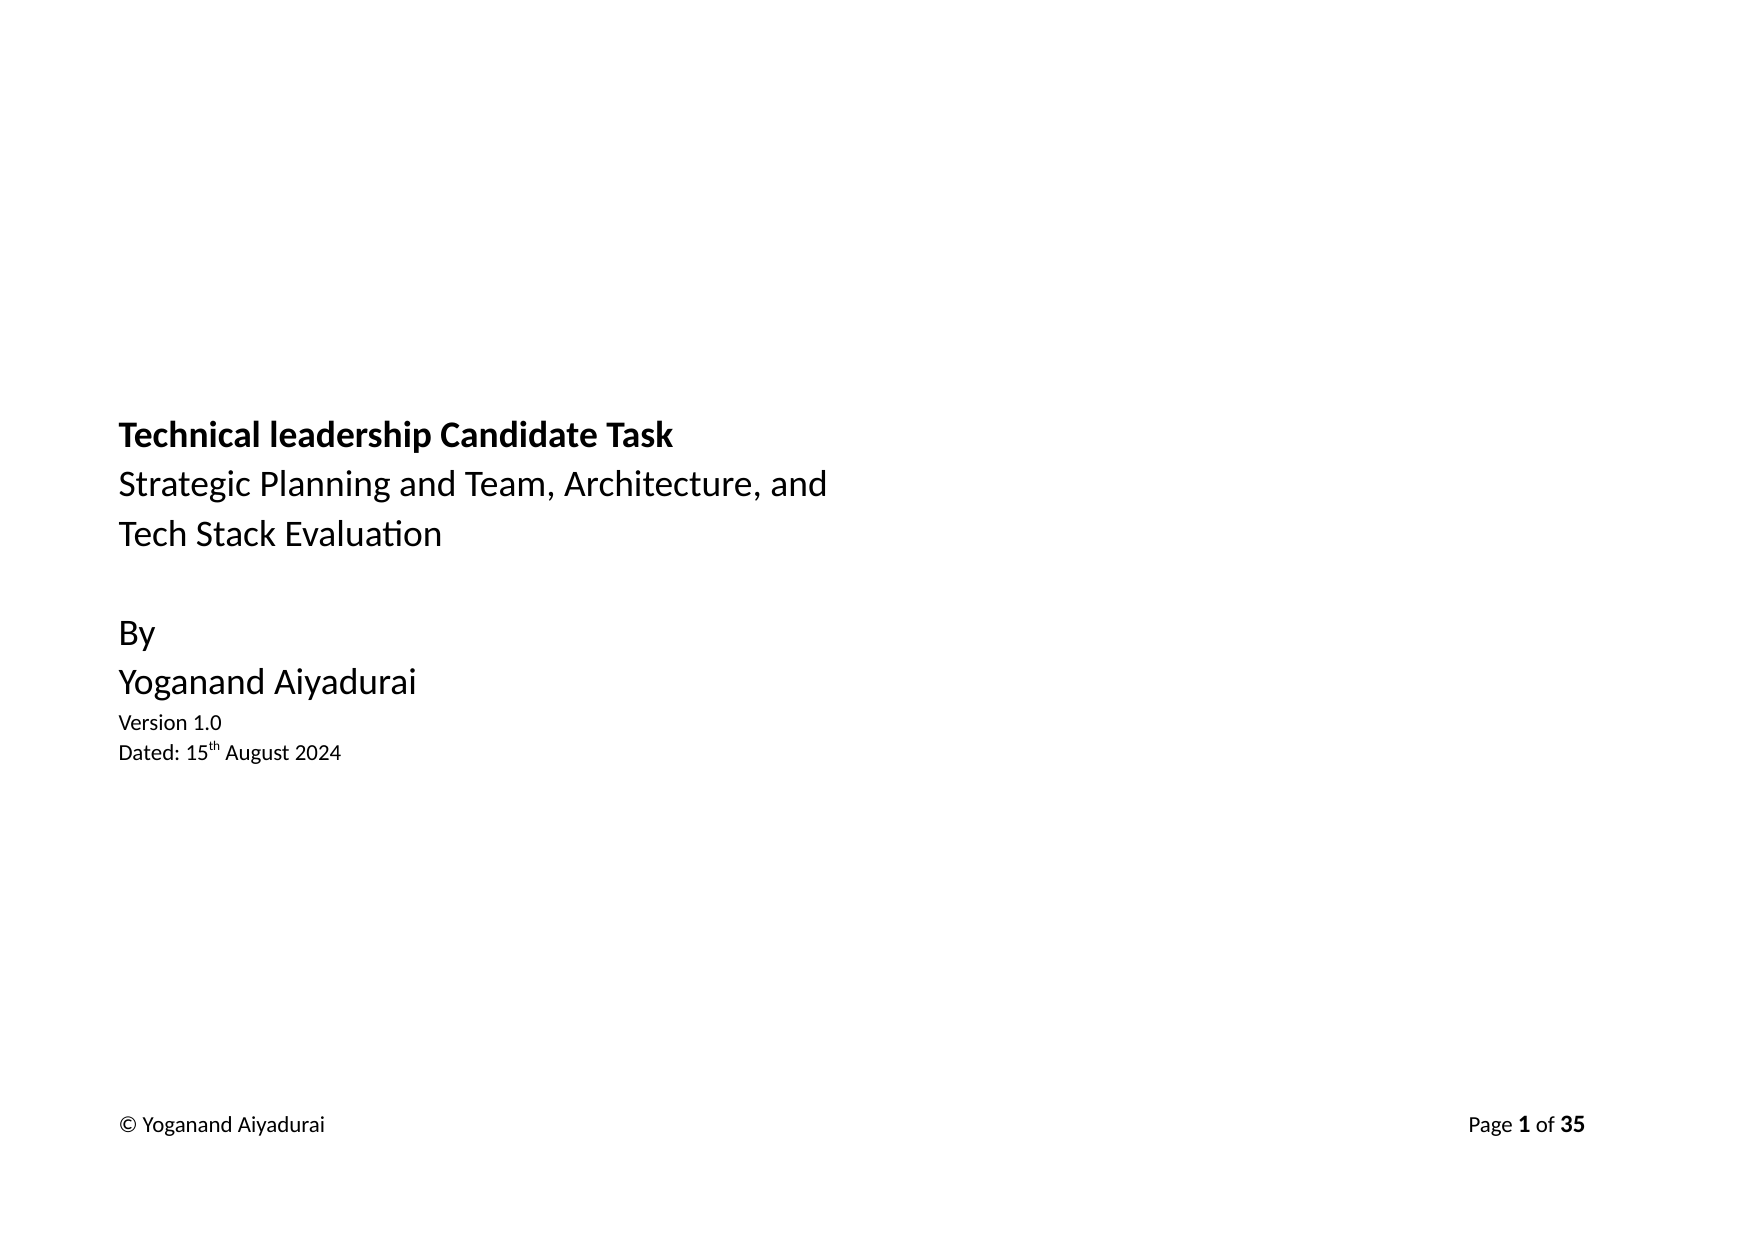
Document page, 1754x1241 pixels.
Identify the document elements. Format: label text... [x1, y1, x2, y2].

text Yoganand Aiyadurai [118, 658, 1651, 704]
text Version 1.0 [118, 708, 1651, 736]
text Strategic Planning and Team, Architecture, and [118, 460, 1651, 506]
text By [118, 609, 1651, 655]
text Dated: 15th August 2024 [118, 738, 1651, 766]
text Tech Stack Evaluation [118, 510, 1651, 556]
text Technical leadership Candidate Task [118, 411, 1651, 457]
